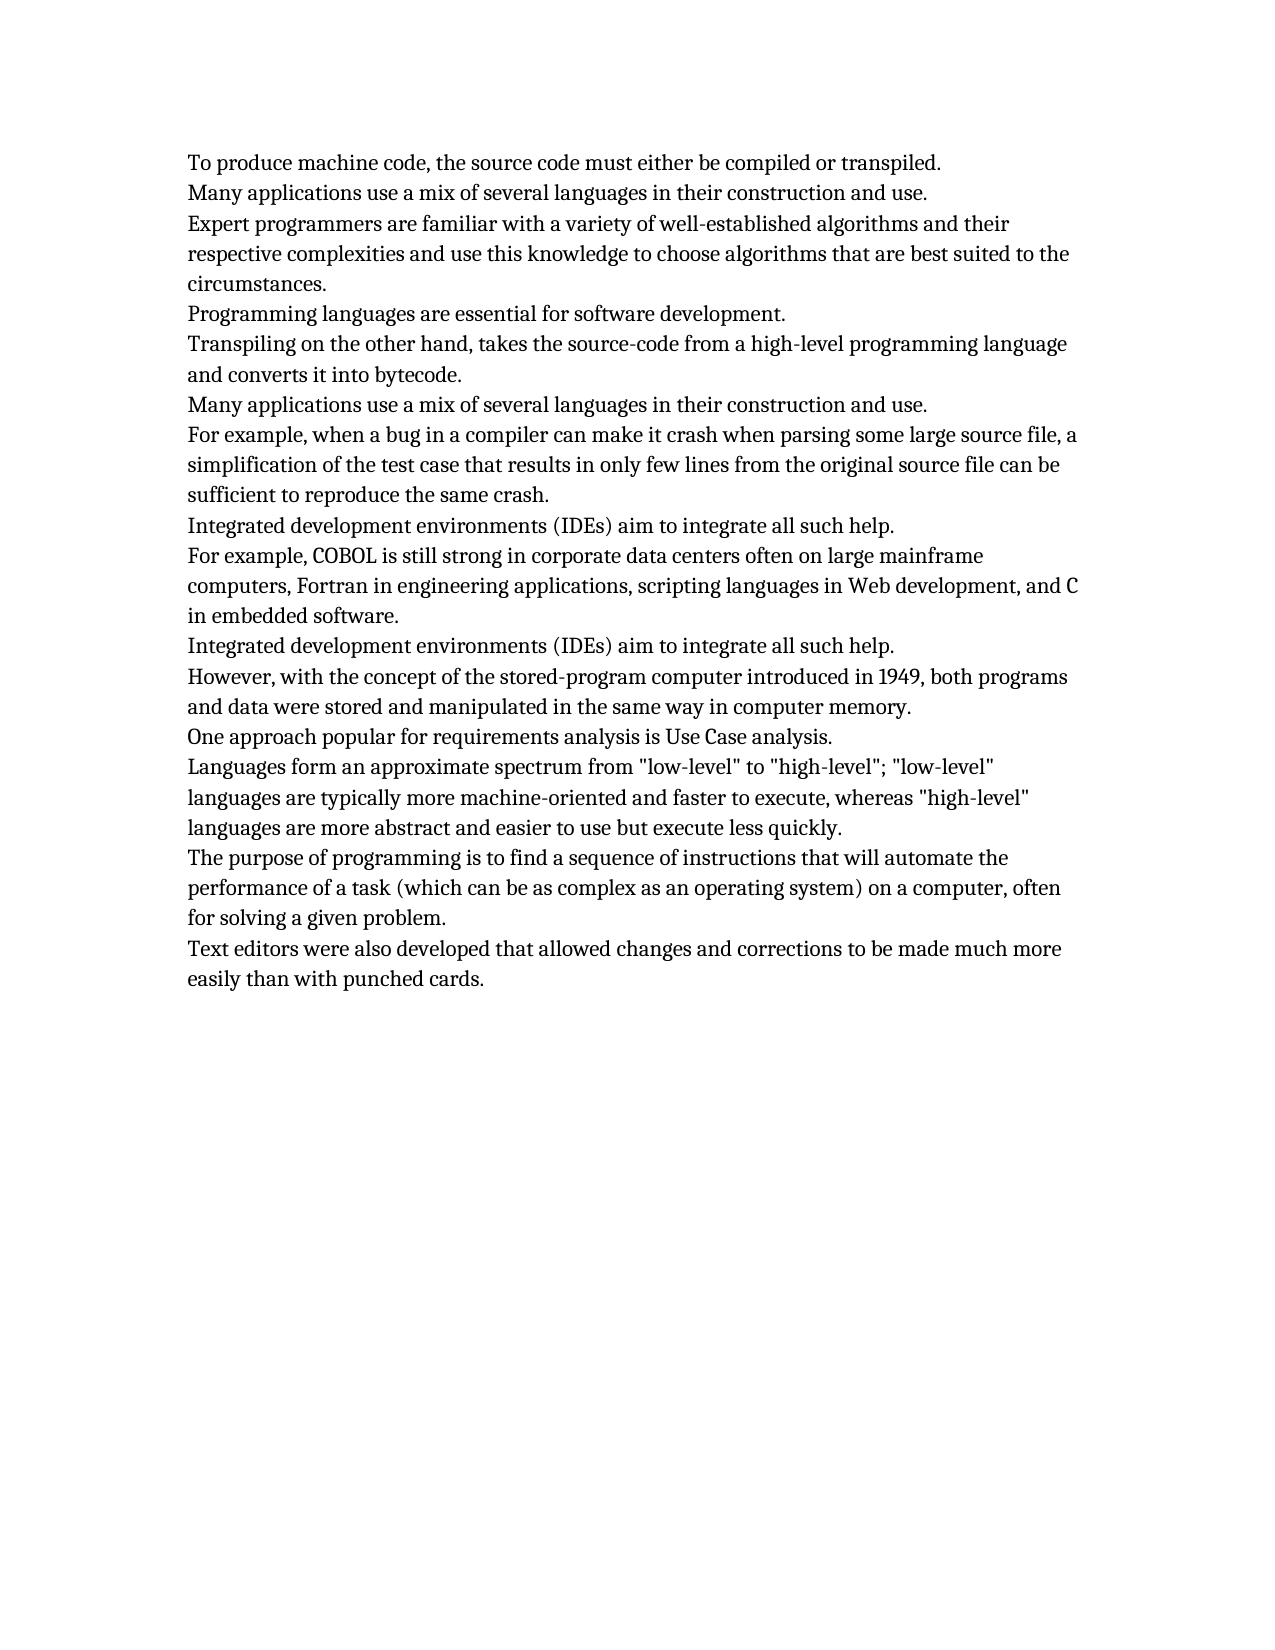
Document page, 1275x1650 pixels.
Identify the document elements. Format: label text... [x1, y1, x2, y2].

text To produce machine code, the source code must either be compiled or transpiled. Many applications use a mix of several languages in their construction and use. Expert programmers are familiar with a variety of well-established algorithms and their respective complexities and use this knowledge to choose algorithms that are best suited to the circumstances. Programming languages are essential for software development. Transpiling on the other hand, takes the source-code from a high-level programming language and converts it into bytecode. Many applications use a mix of several languages in their construction and use. For example, when a bug in a compiler can make it crash when parsing some large source file, a simplification of the test case that results in only few lines from the original source file can be sufficient to reproduce the same crash. Integrated development environments (IDEs) aim to integrate all such help. For example, COBOL is still strong in corporate data centers often on large mainframe computers, Fortran in engineering applications, scripting languages in Web development, and C in embedded software. Integrated development environments (IDEs) aim to integrate all such help. However, with the concept of the stored-program computer introduced in 1949, both programs and data were stored and manipulated in the same way in computer memory. One approach popular for requirements analysis is Use Case analysis. Languages form an approximate spectrum from "low-level" to "high-level"; "low-level" languages are typically more machine-oriented and faster to execute, whereas "high-level" languages are more abstract and easier to use but execute less quickly. The purpose of programming is to find a sequence of instructions that will automate the performance of a task (which can be as complex as an operating system) on a computer, often for solving a given problem. Text editors were also developed that allowed changes and corrections to be made much more easily than with punched cards. [187, 150, 1087, 992]
